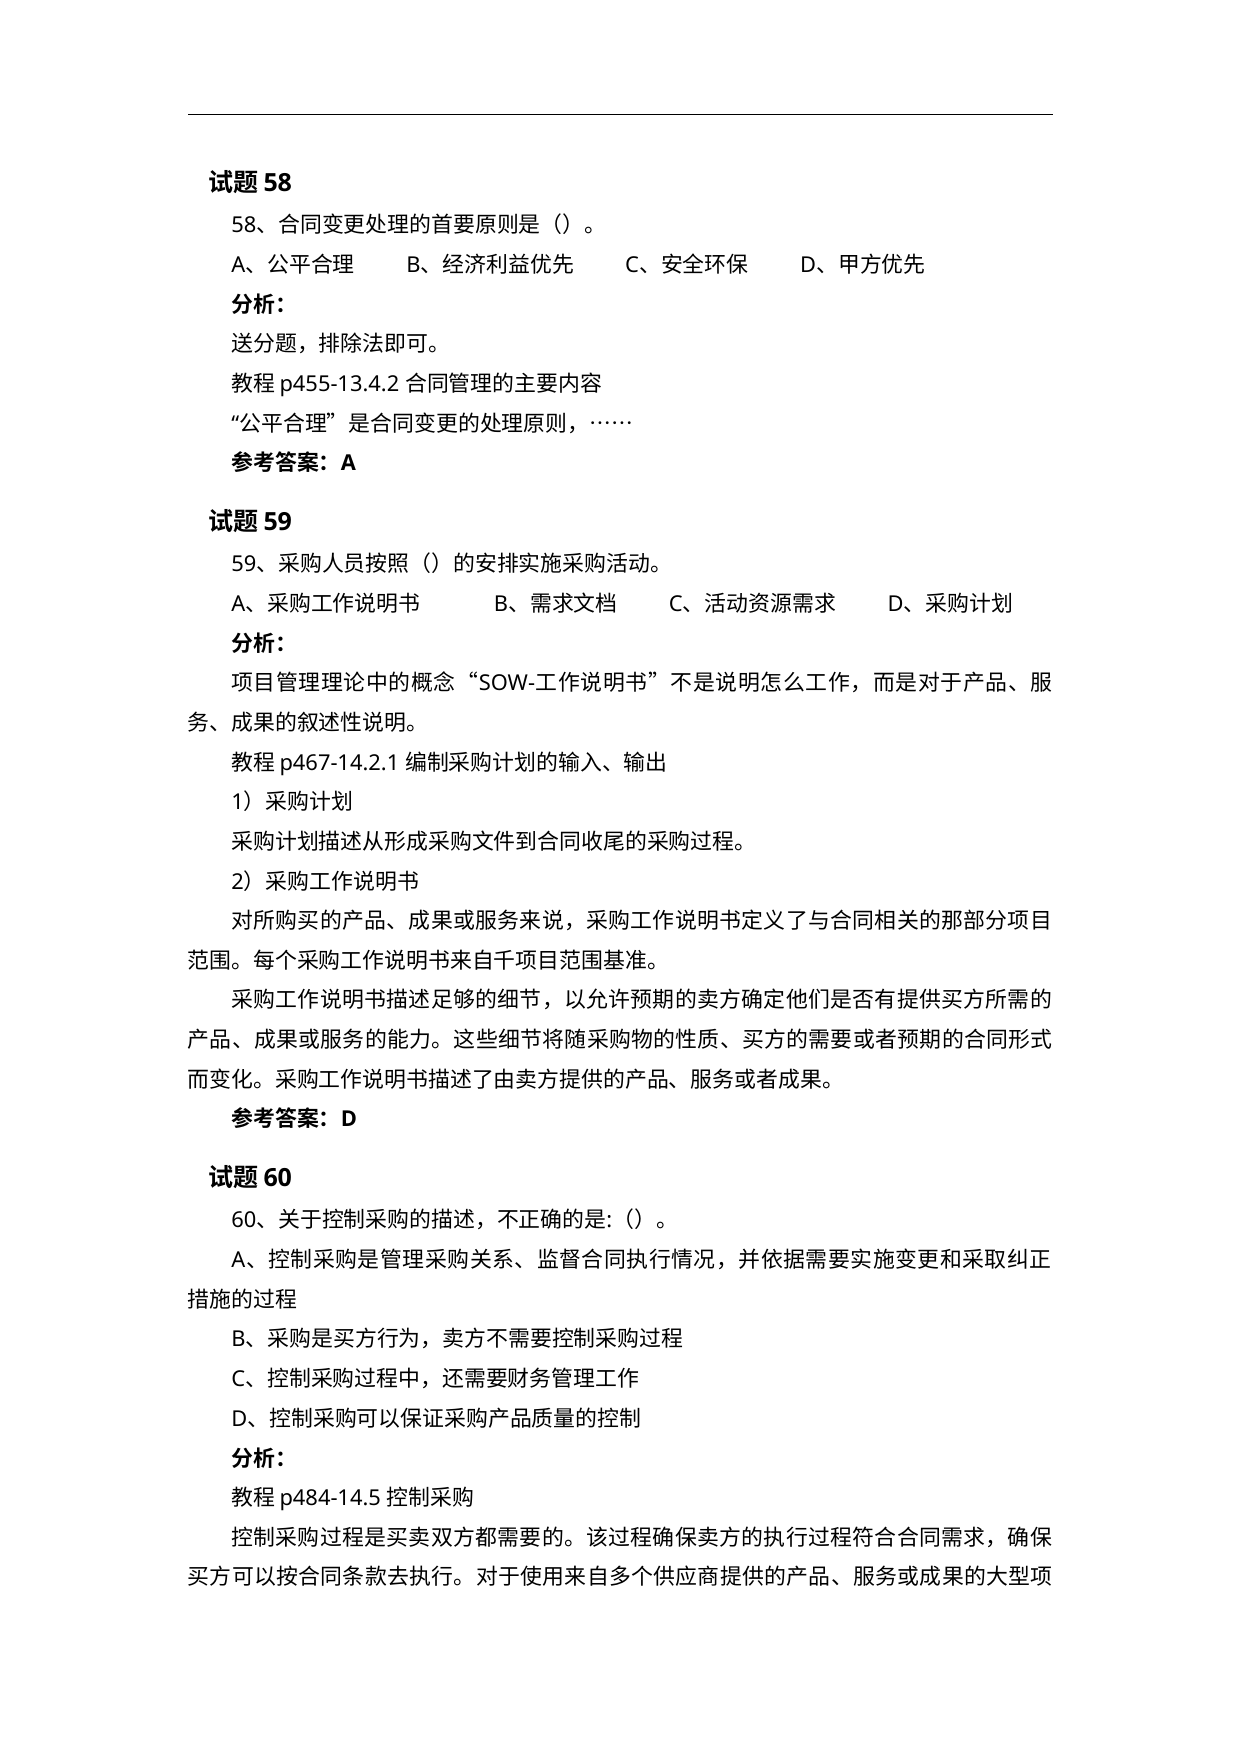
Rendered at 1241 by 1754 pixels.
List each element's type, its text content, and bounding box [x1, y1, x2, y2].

text 项目管理理论中的概念“SOW-工作说明书”不是说明怎么工作，而是对于产品、服务、成果的叙述性说明。 [187, 665, 1053, 737]
text A、公平合理 B、经济利益优先 C、安全环保 D、甲方优先 [187, 247, 1053, 279]
text A、采购工作说明书 B、需求文档 C、活动资源需求 D、采购计划 [187, 586, 1053, 618]
text 参考答案：A [187, 445, 1053, 477]
text B、采购是买方行为，卖方不需要控制采购过程 [187, 1321, 1053, 1353]
text 参考答案：D [187, 1101, 1053, 1133]
text A、控制采购是管理采购关系、监督合同执行情况，并依据需要实施变更和采取纠正措施的过程 [187, 1242, 1053, 1313]
text “公平合理”是合同变更的处理原则，…… [187, 406, 1053, 437]
text 60、关于控制采购的描述，不正确的是:（）。 [187, 1202, 1053, 1234]
text 对所购买的产品、成果或服务来说，采购工作说明书定义了与合同相关的那部分项目范围。每个采购工作说明书来自千项目范围基准。 [187, 903, 1053, 974]
text 58、合同变更处理的首要原则是（）。 [187, 207, 1053, 239]
text 采购计划描述从形成采购文件到合同收尾的采购过程。 [187, 824, 1053, 856]
subtitle 试题59 [187, 501, 1053, 537]
subtitle 试题60 [187, 1157, 1053, 1193]
text 分析： [187, 287, 1053, 318]
text 59、采购人员按照（）的安排实施采购活动。 [187, 546, 1053, 578]
text 教程p467-14.2.1 编制采购计划的输入、输出 [187, 745, 1053, 776]
text 采购工作说明书描述足够的细节，以允许预期的卖方确定他们是否有提供买方所需的产品、成果或服务的能力。这些细节将随采购物的性质、买方的需要或者预期的合同形式而变化。采购工作说明书描述了由卖方提供的产品、服务或者成果。 [187, 982, 1053, 1093]
text D、控制采购可以保证采购产品质量的控制 [187, 1401, 1053, 1433]
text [187, 1520, 1053, 1591]
text 2）采购工作说明书 [187, 864, 1053, 895]
text 教程p484-14.5 控制采购 [187, 1480, 1053, 1512]
text 教程p455-13.4.2 合同管理的主要内容 [187, 366, 1053, 398]
subtitle 试题58 [187, 162, 1053, 198]
text 送分题，排除法即可。 [187, 326, 1053, 358]
text 1）采购计划 [187, 784, 1053, 816]
text 分析： [187, 626, 1053, 657]
text 分析： [187, 1441, 1053, 1472]
text C、控制采购过程中，还需要财务管理工作 [187, 1361, 1053, 1393]
